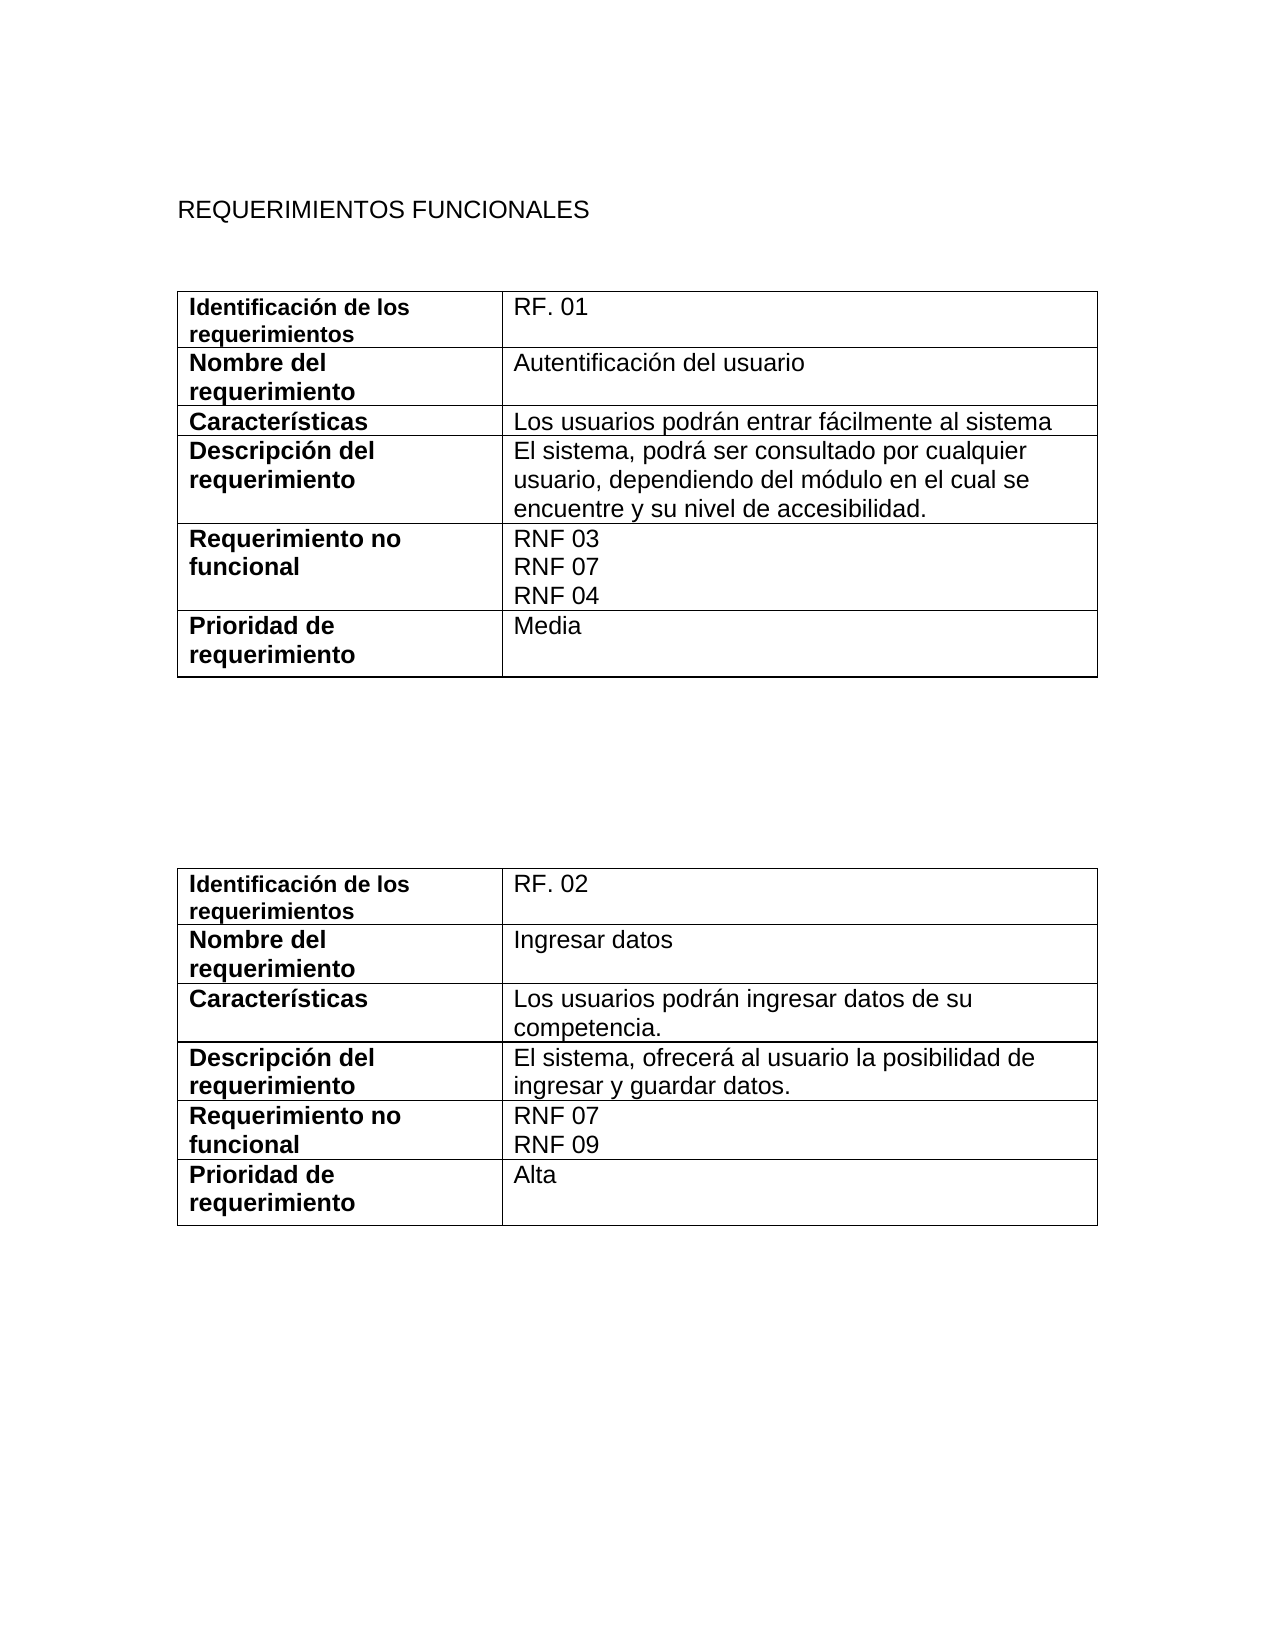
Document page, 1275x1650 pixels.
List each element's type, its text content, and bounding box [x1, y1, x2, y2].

table_cell Media [503, 611, 1097, 676]
table_cell Los usuarios podrán ingresar datos de su competencia. [503, 984, 1097, 1041]
table_cell Descripción del requerimiento [178, 436, 502, 522]
table_cell Requerimiento no funcional [178, 524, 502, 610]
table_cell Ingresar datos [503, 925, 1097, 983]
table_header RF. 01 [503, 292, 1097, 347]
table_header Identificación de los requerimientos [178, 869, 502, 924]
table_cell RNF 03 RNF 07 RNF 04 [503, 524, 1097, 610]
table_cell Requerimiento no funcional [178, 1101, 502, 1158]
table_cell Los usuarios podrán entrar fácilmente al sistema [503, 406, 1097, 435]
table_cell El sistema, ofrecerá al usuario la posibilidad de ingresar y guardar datos. [503, 1043, 1097, 1100]
table_cell El sistema, podrá ser consultado por cualquier usuario, dependiendo del módulo en el cual se encuentre y su nivel de accesibilidad. [503, 436, 1097, 522]
table_cell Prioridad de requerimiento [178, 611, 502, 676]
table_cell Descripción del requerimiento [178, 1043, 502, 1100]
text REQUERIMIENTOS FUNCIONALES [177, 195, 1098, 224]
table_header RF. 02 [503, 869, 1097, 924]
table_cell Nombre del requerimiento [178, 348, 502, 405]
table_cell Autentificación del usuario [503, 348, 1097, 405]
table_cell Características [178, 984, 502, 1041]
table_cell Prioridad de requerimiento [178, 1160, 502, 1225]
table_cell Nombre del requerimiento [178, 925, 502, 983]
table_cell Alta [503, 1160, 1097, 1225]
table_cell Características [178, 406, 502, 435]
table_cell RNF 07 RNF 09 [503, 1101, 1097, 1158]
table_header Identificación de los requerimientos [178, 292, 502, 347]
